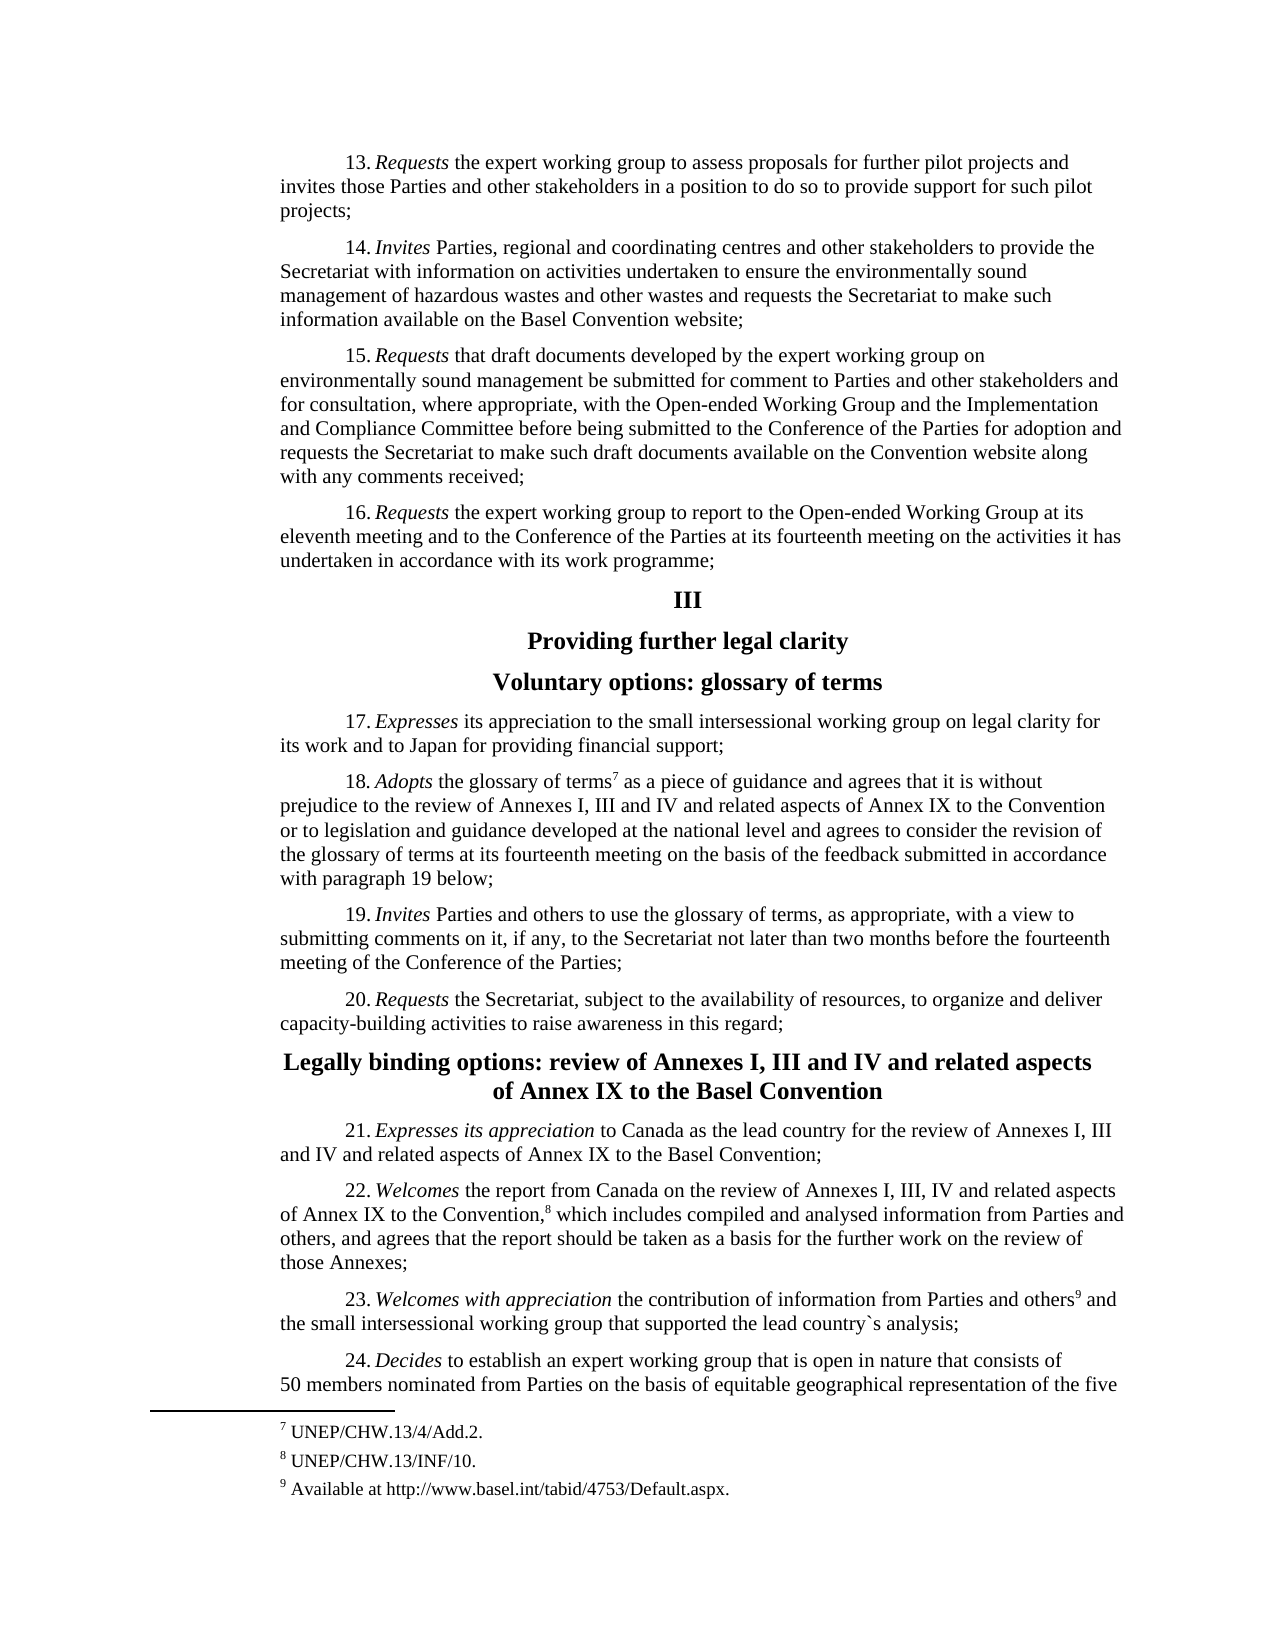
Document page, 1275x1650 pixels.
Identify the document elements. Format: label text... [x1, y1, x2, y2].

text 13. Requests the expert working group to assess proposals for further pilot projects and invites those Parties and other stakeholders in a position to do so to provide support for such pilot projects; [280, 150, 1125, 222]
text 19. Invites Parties and others to use the glossary of terms, as appropriate, with a view to submitting comments on it, if any, to the Secretariat not later than two months before the fourteenth meeting of the Conference of the Parties; [280, 902, 1125, 974]
text 14. Invites Parties, regional and coordinating centres and other stakeholders to provide the Secretariat with information on activities undertaken to ensure the environmentally sound management of hazardous wastes and other wastes and requests the Secretariat to make such information available on the Basel Convention website; [280, 235, 1125, 331]
text Voluntary options: glossary of terms [280, 667, 1095, 696]
text 18. Adopts the glossary of terms as a piece of guidance and agrees that it is without prejudice to the review of Annexes I, III and IV and related aspects of Annex IX to the Convention or to legislation and guidance developed at the national level and agrees to consider the revision of the glossary of terms at its fourteenth meeting on the basis of the feedback submitted in accordance with paragraph 19 below; [280, 769, 1125, 890]
text 16. Requests the expert working group to report to the Open-ended Working Group at its eleventh meeting and to the Conference of the Parties at its fourteenth meeting on the activities it has undertaken in accordance with its work programme; [280, 500, 1125, 572]
text III [280, 585, 1095, 614]
text 20. Requests the Secretariat, subject to the availability of resources, to organize and deliver capacity-building activities to raise awareness in this regard; [280, 987, 1125, 1035]
text 23. Welcomes with appreciation the contribution of information from Parties and others and the small intersessional working group that supported the lead country`s analysis; [280, 1287, 1125, 1335]
text Legally binding options: review of Annexes I, III and IV and related aspects of Annex IX to the Basel Convention [280, 1047, 1095, 1105]
text 17. Expresses its appreciation to the small intersessional working group on legal clarity for its work and to Japan for providing financial support; [280, 709, 1125, 757]
text 22. Welcomes the report from Canada on the review of Annexes I, III, IV and related aspects of Annex IX to the Convention, which includes compiled and analysed information from Parties and others, and agrees that the report should be taken as a basis for the further work on the review of those Annexes; [280, 1178, 1125, 1274]
text Providing further legal clarity [280, 626, 1095, 655]
text 15. Requests that draft documents developed by the expert working group on environmentally sound management be submitted for comment to Parties and other stakeholders and for consultation, where appropriate, with the Open-ended Working Group and the Implementation and Compliance Committee before being submitted to the Conference of the Parties for adoption and requests the Secretariat to make such draft documents available on the Convention website along with any comments received; [280, 343, 1125, 488]
text 21. Expresses its appreciation to Canada as the lead country for the review of Annexes I, III and IV and related aspects of Annex IX to the Basel Convention; [280, 1117, 1125, 1166]
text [280, 1347, 1125, 1396]
